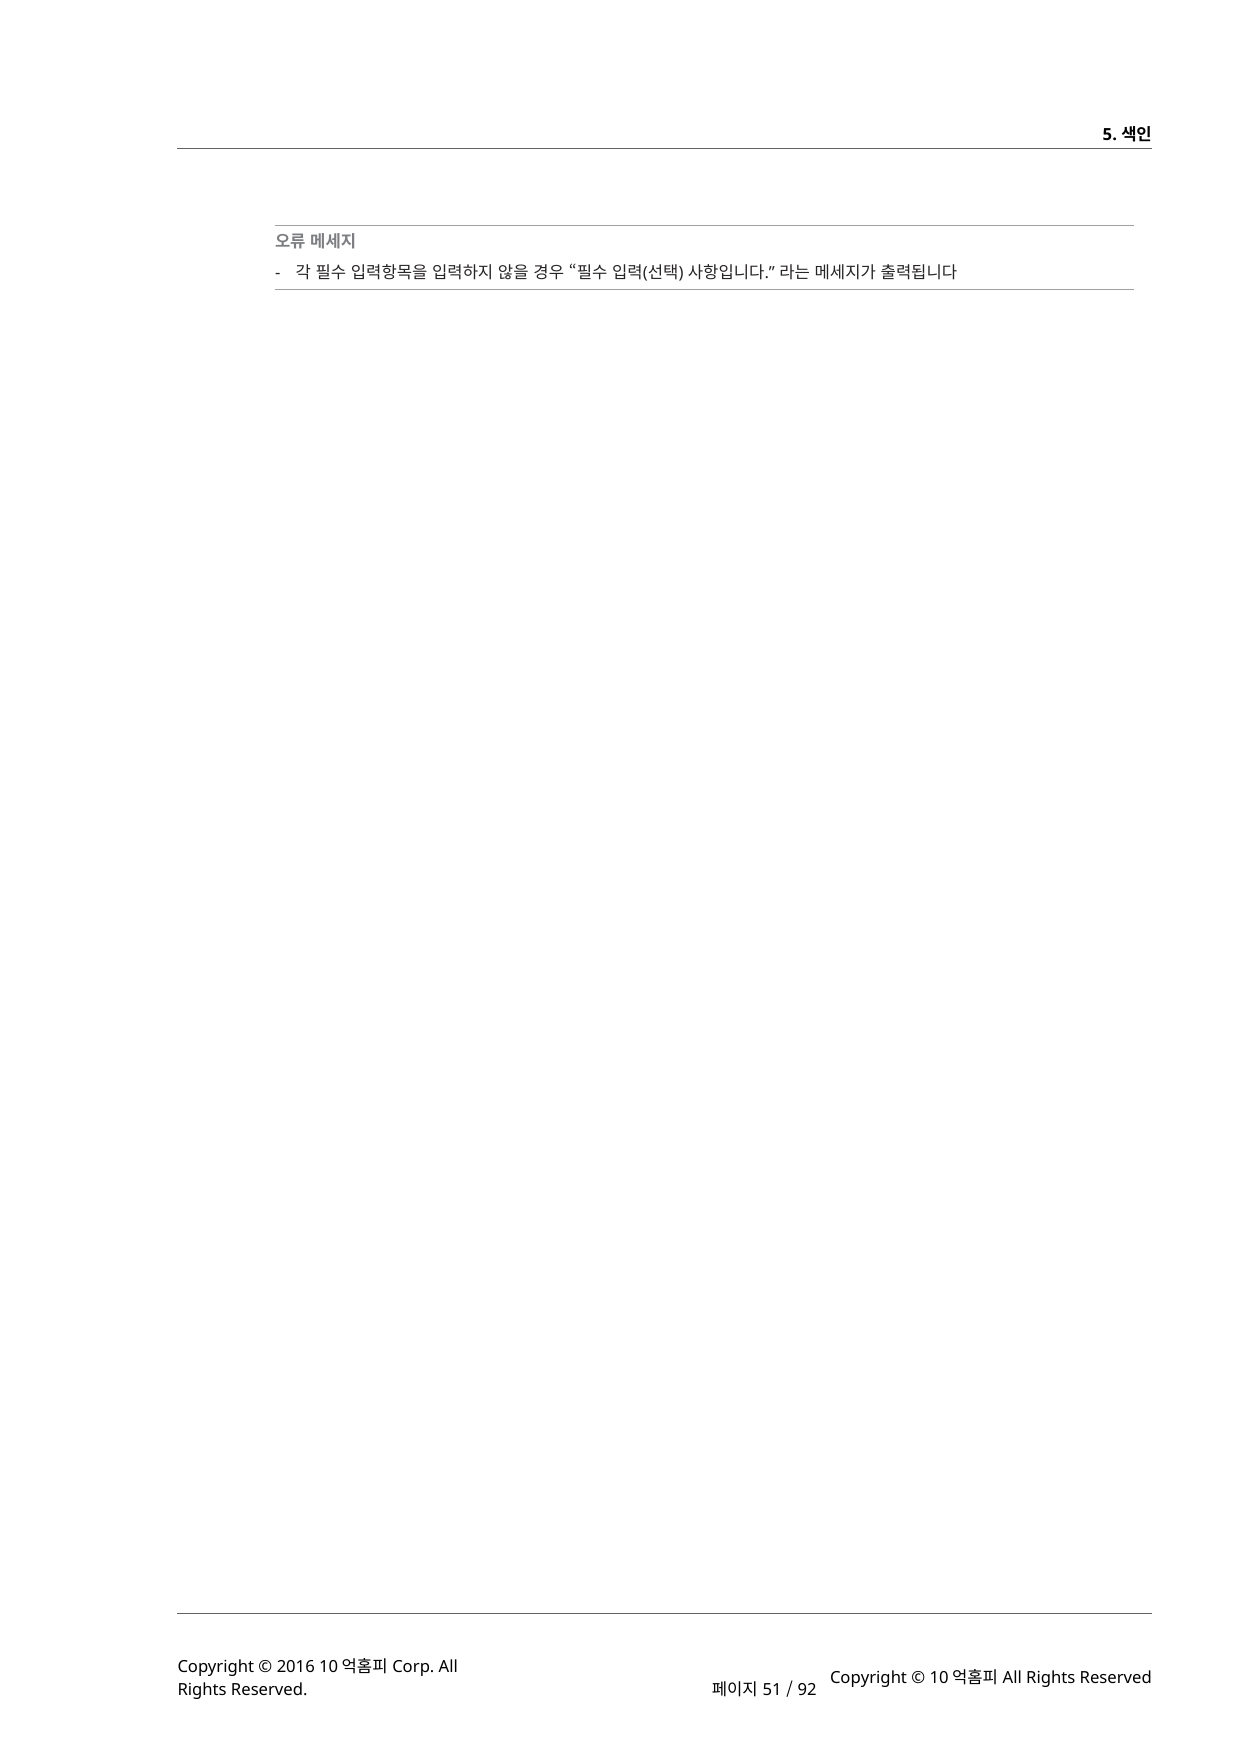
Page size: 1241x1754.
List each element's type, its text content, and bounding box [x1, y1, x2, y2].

title 오류 메세지 [275, 226, 1134, 253]
list 각 필수 입력항목을 입력하지 않을 경우 “필수 입력(선택) 사항입니다.” 라는 메세지가 출력됩니다 [275, 259, 1134, 289]
